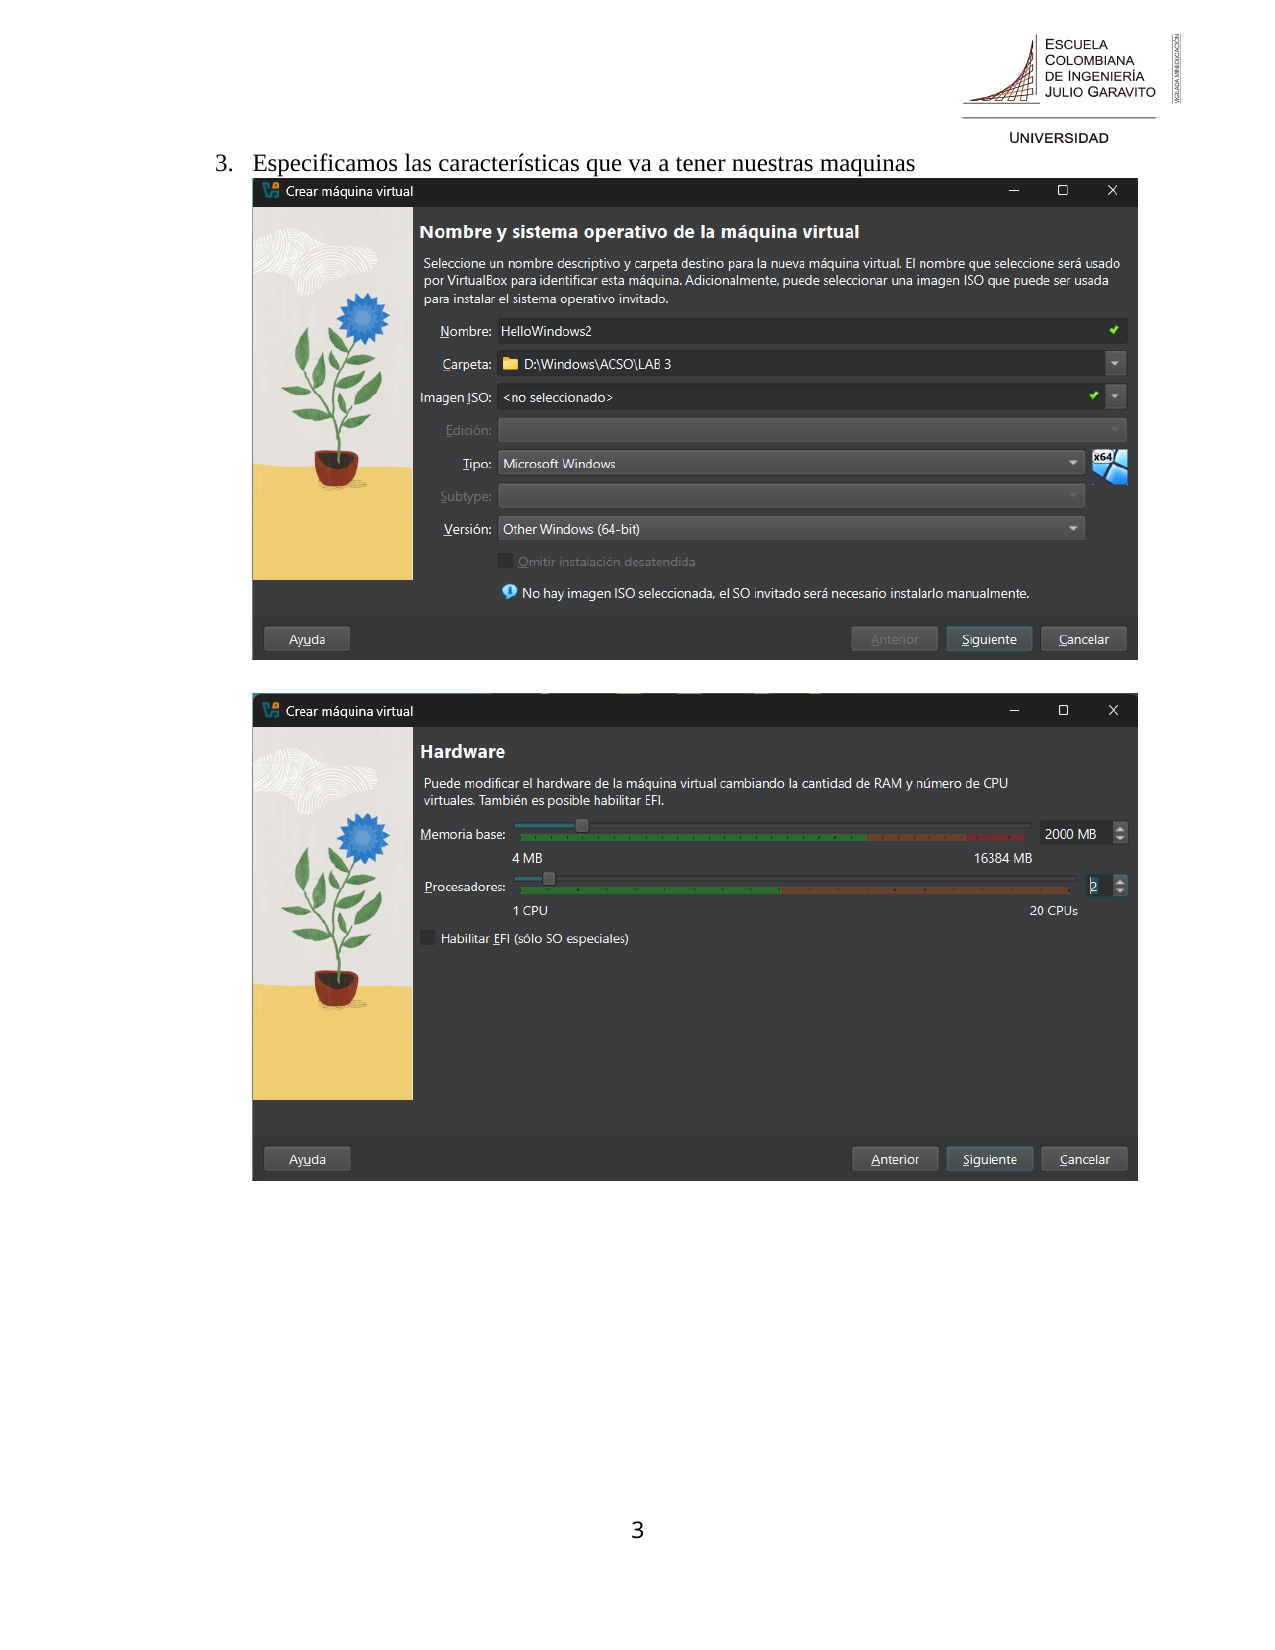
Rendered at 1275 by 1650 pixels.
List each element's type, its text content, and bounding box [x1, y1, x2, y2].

picture [917, 5, 1240, 171]
picture [252, 178, 1138, 660]
list Especificamos las características que va a tener nuestras maquinas [215, 148, 1098, 176]
picture [252, 693, 1138, 1181]
